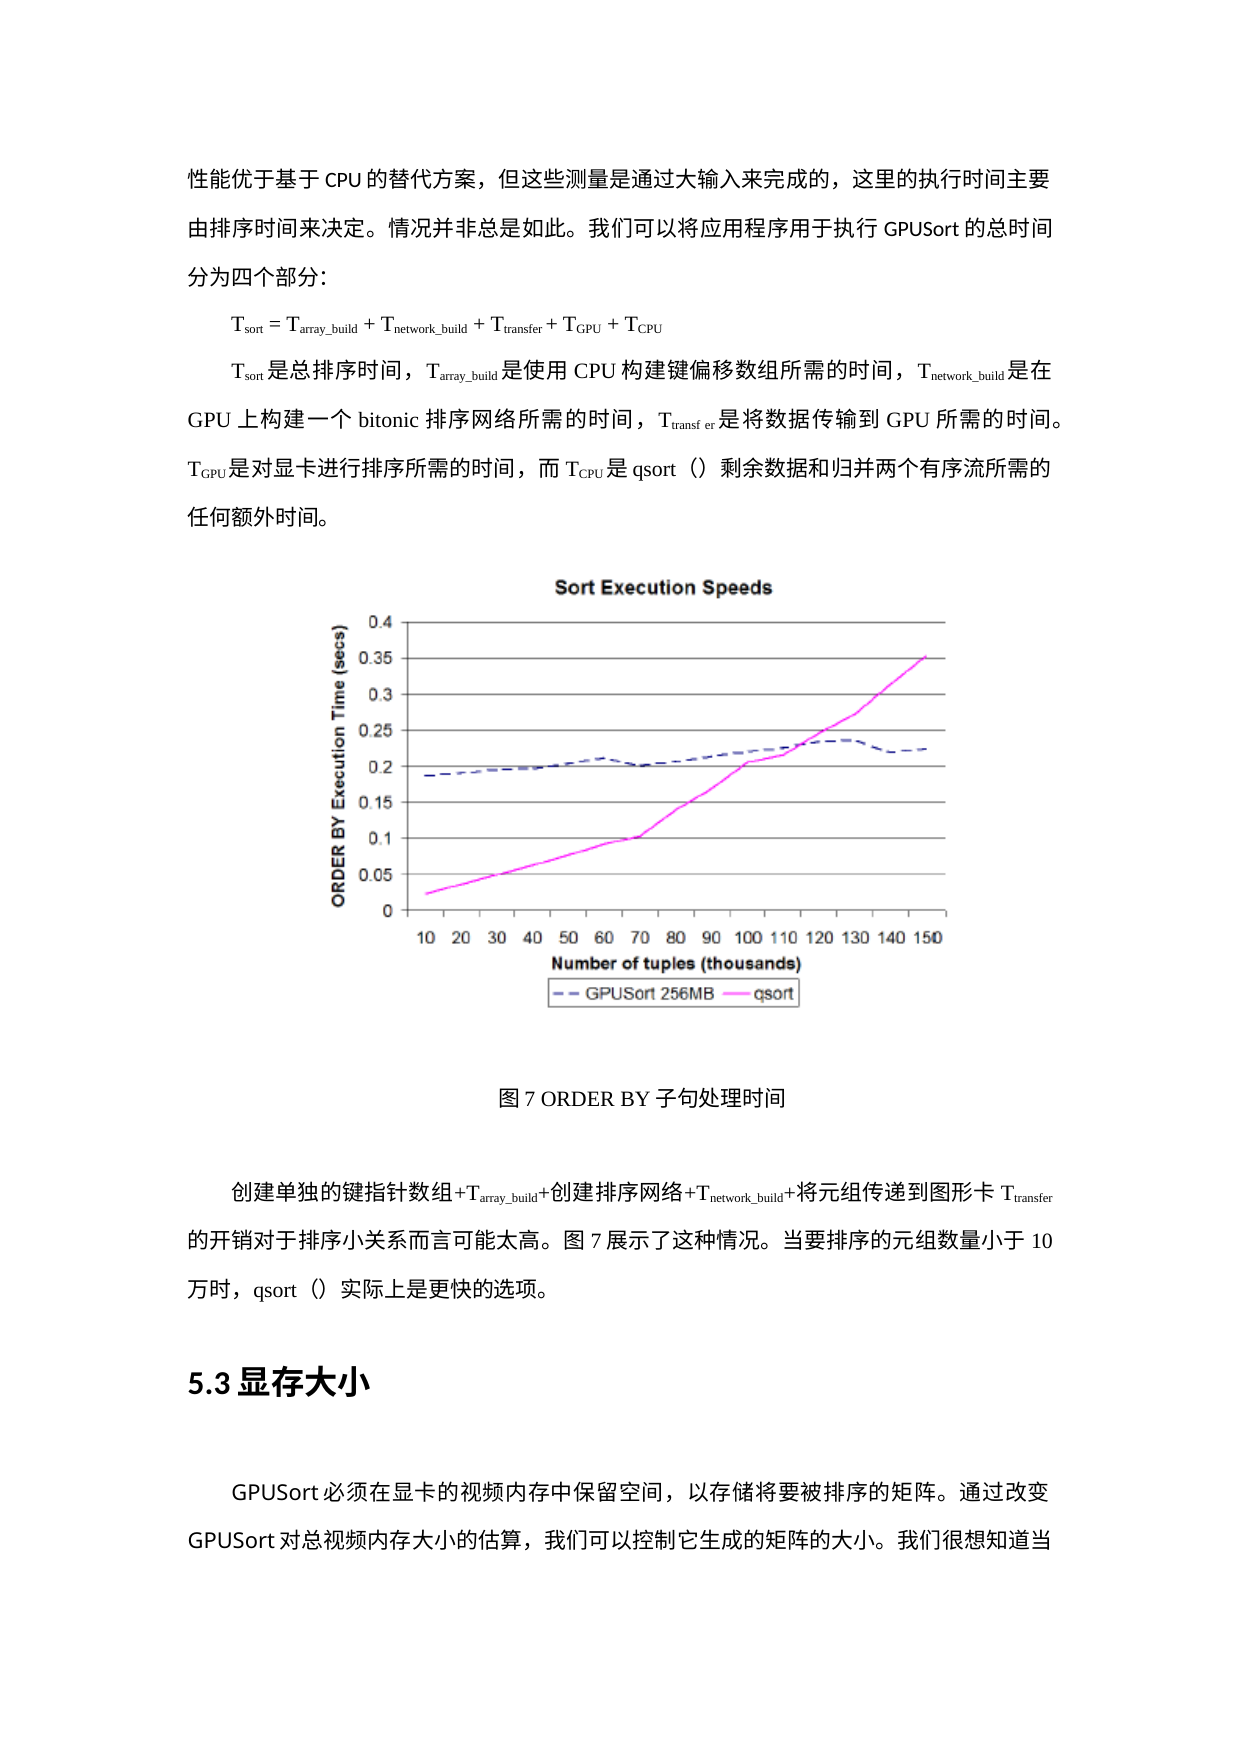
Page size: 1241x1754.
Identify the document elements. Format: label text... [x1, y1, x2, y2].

text Tsort是总排序时间，Tarray_build是使用CPU构建键偏移数组所需的时间，Tnetwork_build是在GPU上构建一个bitonic排序网络所需的时间，Ttransf er是将数据传输到GPU所需的时间。TGPU是对显卡进行排序所需的时间，而TCPU是qsort（）剩余数据和归并两个有序流所需的任何额外时间。 [187, 353, 1053, 532]
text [187, 1474, 1053, 1556]
text 图7 ORDER BY子句处理时间 [187, 1081, 1053, 1113]
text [187, 162, 1053, 292]
picture [296, 547, 988, 1036]
subtitle 5.3 显存大小 [187, 1347, 1053, 1412]
text 创建单独的键指针数组+Tarray_build+创建排序网络+Tnetwork_build+将元组传递到图形卡Ttransfer的开销对于排序小关系而言可能太高。图7展示了这种情况。当要排序的元组数量小于10万时，qsort（）实际上是更快的选项。 [187, 1174, 1053, 1304]
text Tsort = Tarray_build + Tnetwork_build + Ttransfer + TGPU + TCPU [187, 308, 1053, 340]
